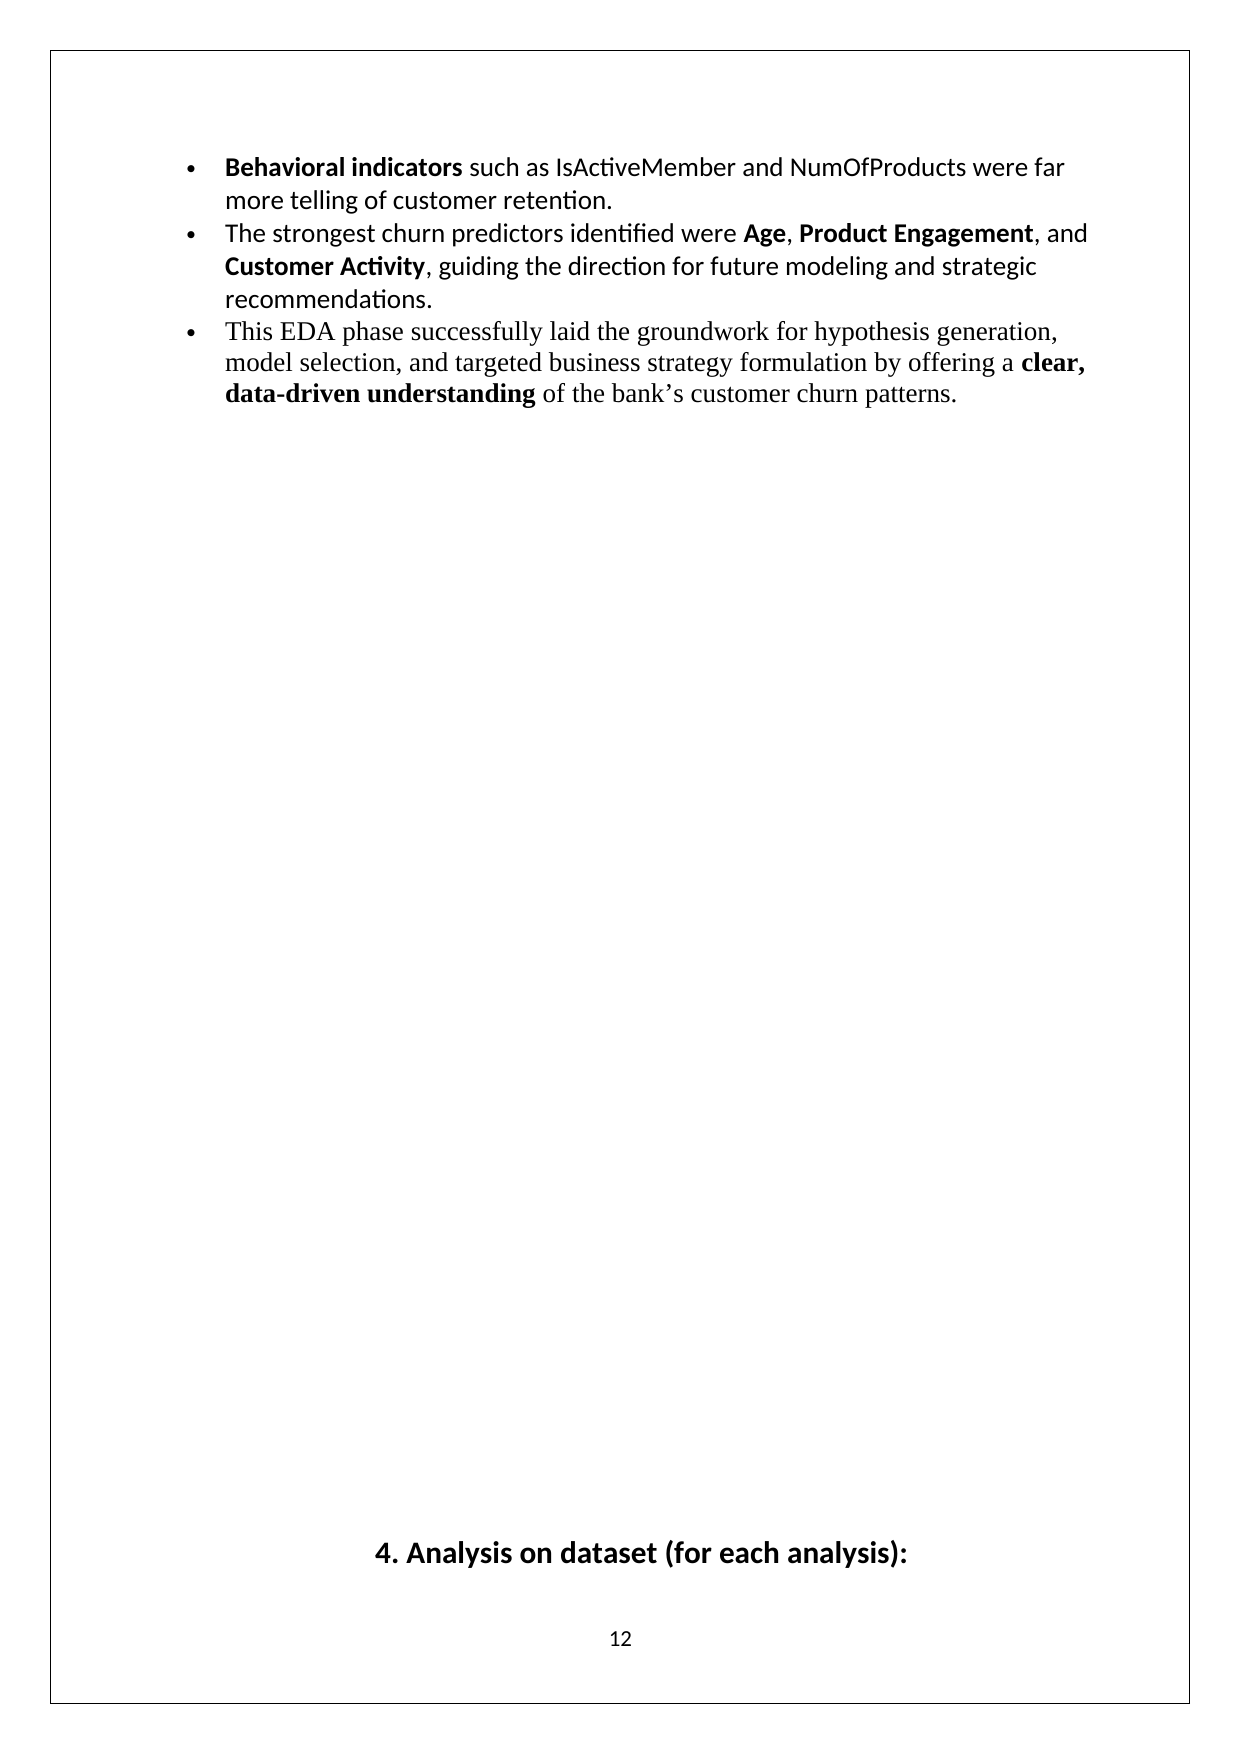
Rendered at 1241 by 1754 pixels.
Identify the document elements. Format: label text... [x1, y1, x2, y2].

list Behavioral indicators such as IsActiveMember and NumOfProducts were far more telling of customer retention. [187, 150, 1090, 216]
list 4. Analysis on dataset (for each analysis): [300, 1533, 1090, 1572]
list This EDA phase successfully laid the groundwork for hypothesis generation, model selection, and targeted business strategy formulation by offering a clear, data-driven understanding of the bank’s customer churn patterns. [187, 315, 1090, 408]
list The strongest churn predictors identified were Age, Product Engagement, and Customer Activity, guiding the direction for future modeling and strategic recommendations. [187, 216, 1090, 315]
